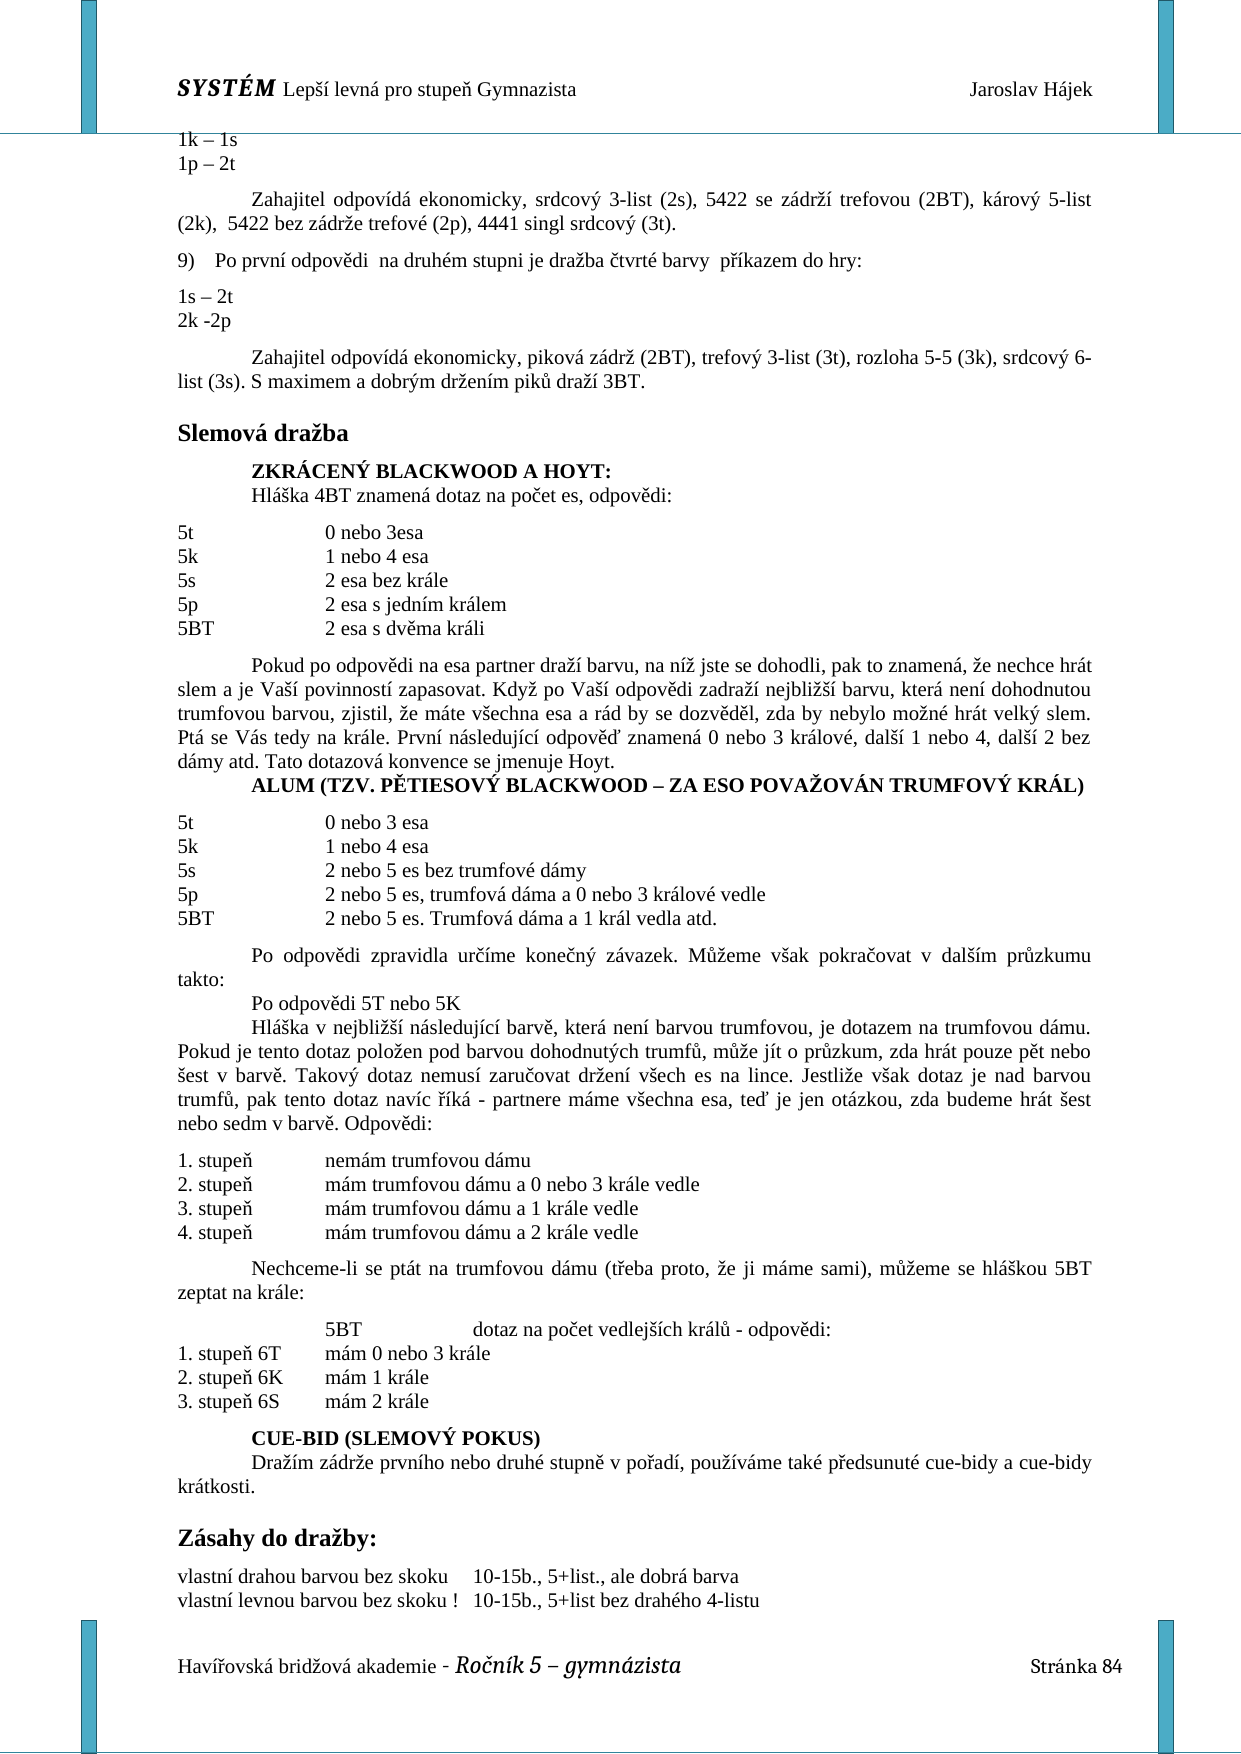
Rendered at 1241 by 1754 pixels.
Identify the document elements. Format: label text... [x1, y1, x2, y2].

text 1p – 2t [177, 151, 1092, 175]
text vlastní drahou barvou bez skoku 10-15b., 5+list., ale dobrá barva [177, 1564, 1092, 1588]
text 5BT dotaz na počet vedlejších králů - odpovědi: [177, 1317, 1092, 1341]
text 1. stupeň nemám trumfovou dámu [177, 1147, 1092, 1172]
text Zkrácený Blackwood a Hoyt: [177, 459, 1092, 483]
text 5BT 2 esa s dvěma králi [177, 616, 1092, 640]
text Zásahy do dražby: [177, 1523, 1092, 1552]
text Nechceme-li se ptát na trumfovou dámu (třeba proto, že ji máme sami), můžeme se hláškou 5BT zeptat na krále: [177, 1256, 1092, 1304]
text 5BT 2 nebo 5 es. Trumfová dáma a 1 král vedla atd. [177, 906, 1092, 930]
text Zahajitel odpovídá ekonomicky, piková zádrž (2BT), trefový 3-list (3t), rozloha 5-5 (3k), srdcový 6-list (3s). S maximem a dobrým držením piků draží 3BT. [177, 345, 1092, 393]
text Po první odpovědi na druhém stupni je dražba čtvrté barvy příkazem do hry: [177, 248, 1092, 272]
text Alum (tzv. pětiesový Blackwood – za eso považován trumfový král) [177, 773, 1092, 797]
text 2k -2p [177, 308, 1092, 332]
text Po odpovědi 5T nebo 5K [177, 991, 1092, 1015]
text 4. stupeň mám trumfovou dámu a 2 krále vedle [177, 1220, 1092, 1244]
text 5p 2 nebo 5 es, trumfová dáma a 0 nebo 3 králové vedle [177, 882, 1092, 906]
text Dražím zádrže prvního nebo druhé stupně v pořadí, používáme také předsunuté cue-bidy a cue-bidy krátkosti. [177, 1450, 1092, 1498]
text 5s 2 esa bez krále [177, 568, 1092, 592]
text 2. stupeň mám trumfovou dámu a 0 nebo 3 krále vedle [177, 1172, 1092, 1196]
text 5t 0 nebo 3esa [177, 520, 1092, 544]
text 1k – 1s [177, 127, 1092, 151]
text 5s 2 nebo 5 es bez trumfové dámy [177, 858, 1092, 882]
text 1. stupeň 6T mám 0 nebo 3 krále [177, 1341, 1092, 1365]
text Slemová dražba [177, 418, 1092, 447]
text vlastní levnou barvou bez skoku ! 10-15b., 5+list bez drahého 4-listu [177, 1588, 1092, 1612]
text Cue-bid (slemový pokus) [177, 1426, 1092, 1450]
text 5t 0 nebo 3 esa [177, 810, 1092, 834]
text Hláška v nejbližší následující barvě, která není barvou trumfovou, je dotazem na trumfovou dámu. Pokud je tento dotaz položen pod barvou dohodnutých trumfů, může jít o průzkum, zda hrát pouze pět nebo šest v barvě. Takový dotaz nemusí zaručovat držení všech es na lince. Jestliže však dotaz je nad barvou trumfů, pak tento dotaz navíc říká - partnere máme všechna esa, teď je jen otázkou, zda budeme hrát šest nebo sedm v barvě. Odpovědi: [177, 1015, 1092, 1135]
text Hláška 4BT znamená dotaz na počet es, odpovědi: [177, 483, 1092, 507]
text 1s – 2t [177, 284, 1092, 308]
text 3. stupeň 6S mám 2 krále [177, 1389, 1092, 1413]
text 2. stupeň 6K mám 1 krále [177, 1365, 1092, 1389]
text 5p 2 esa s jedním králem [177, 592, 1092, 616]
text Po odpovědi zpravidla určíme konečný závazek. Můžeme však pokračovat v dalším průzkumu takto: [177, 942, 1092, 991]
text 3. stupeň mám trumfovou dámu a 1 krále vedle [177, 1196, 1092, 1220]
text Zahajitel odpovídá ekonomicky, srdcový 3-list (2s), 5422 se zádrží trefovou (2BT), kárový 5-list (2k), 5422 bez zádrže trefové (2p), 4441 singl srdcový (3t). [177, 187, 1092, 235]
text Pokud po odpovědi na esa partner draží barvu, na níž jste se dohodli, pak to znamená, že nechce hrát slem a je Vaší povinností zapasovat. Když po Vaší odpovědi zadraží nejbližší barvu, která není dohodnutou trumfovou barvou, zjistil, že máte všechna esa a rád by se dozvěděl, zda by nebylo možné hrát velký slem. Ptá se Vás tedy na krále. První následující odpověď znamená 0 nebo 3 králové, další 1 nebo 4, další 2 bez dámy atd. Tato dotazová konvence se jmenuje Hoyt. [177, 653, 1092, 773]
text 5k 1 nebo 4 esa [177, 544, 1092, 568]
text 5k 1 nebo 4 esa [177, 834, 1092, 858]
